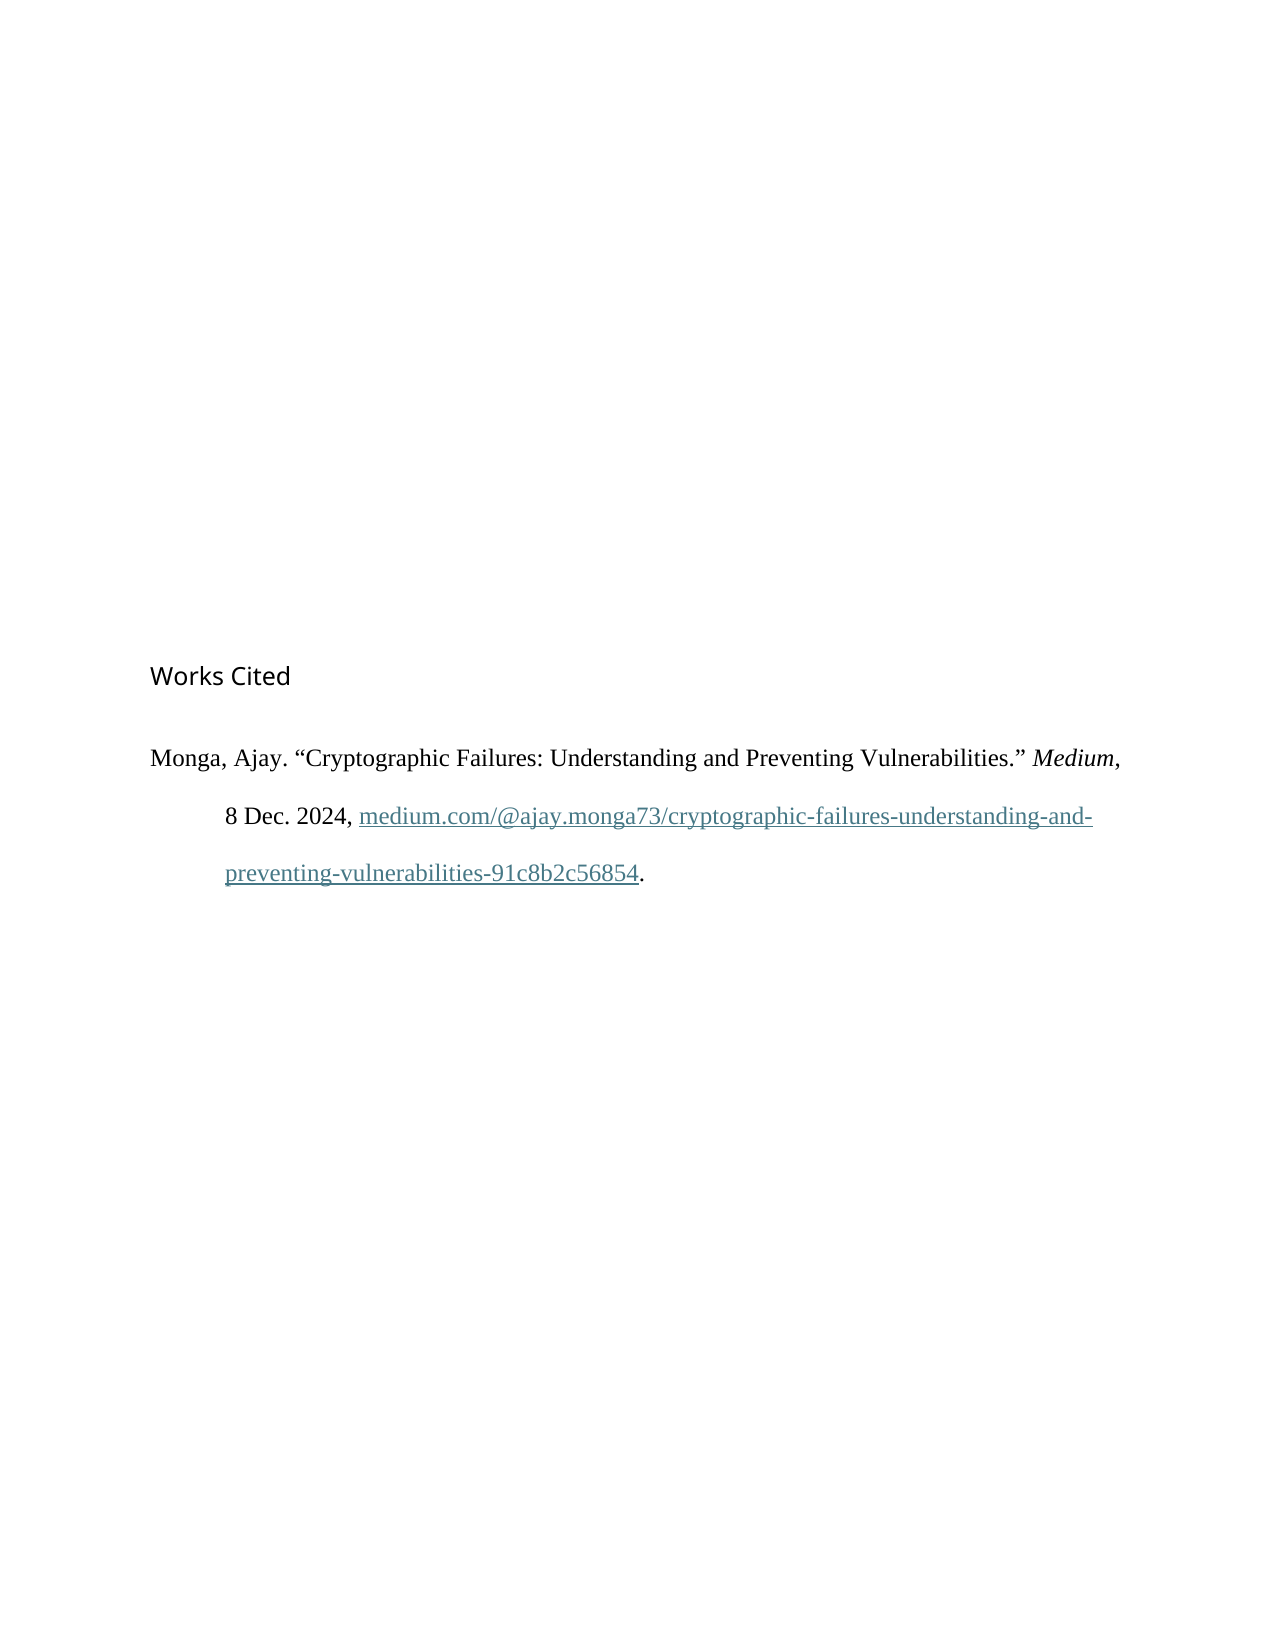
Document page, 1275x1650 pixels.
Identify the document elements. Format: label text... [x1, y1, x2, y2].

text Monga, Ajay. “Cryptographic Failures: Understanding and Preventing Vulnerabilities.” Medium, 8 Dec. 2024, medium.com/@ajay.monga73/cryptographic-failures-understanding-and-preventing-vulnerabilities-91c8b2c56854. [150, 743, 1125, 887]
text Works Cited [150, 659, 1125, 693]
